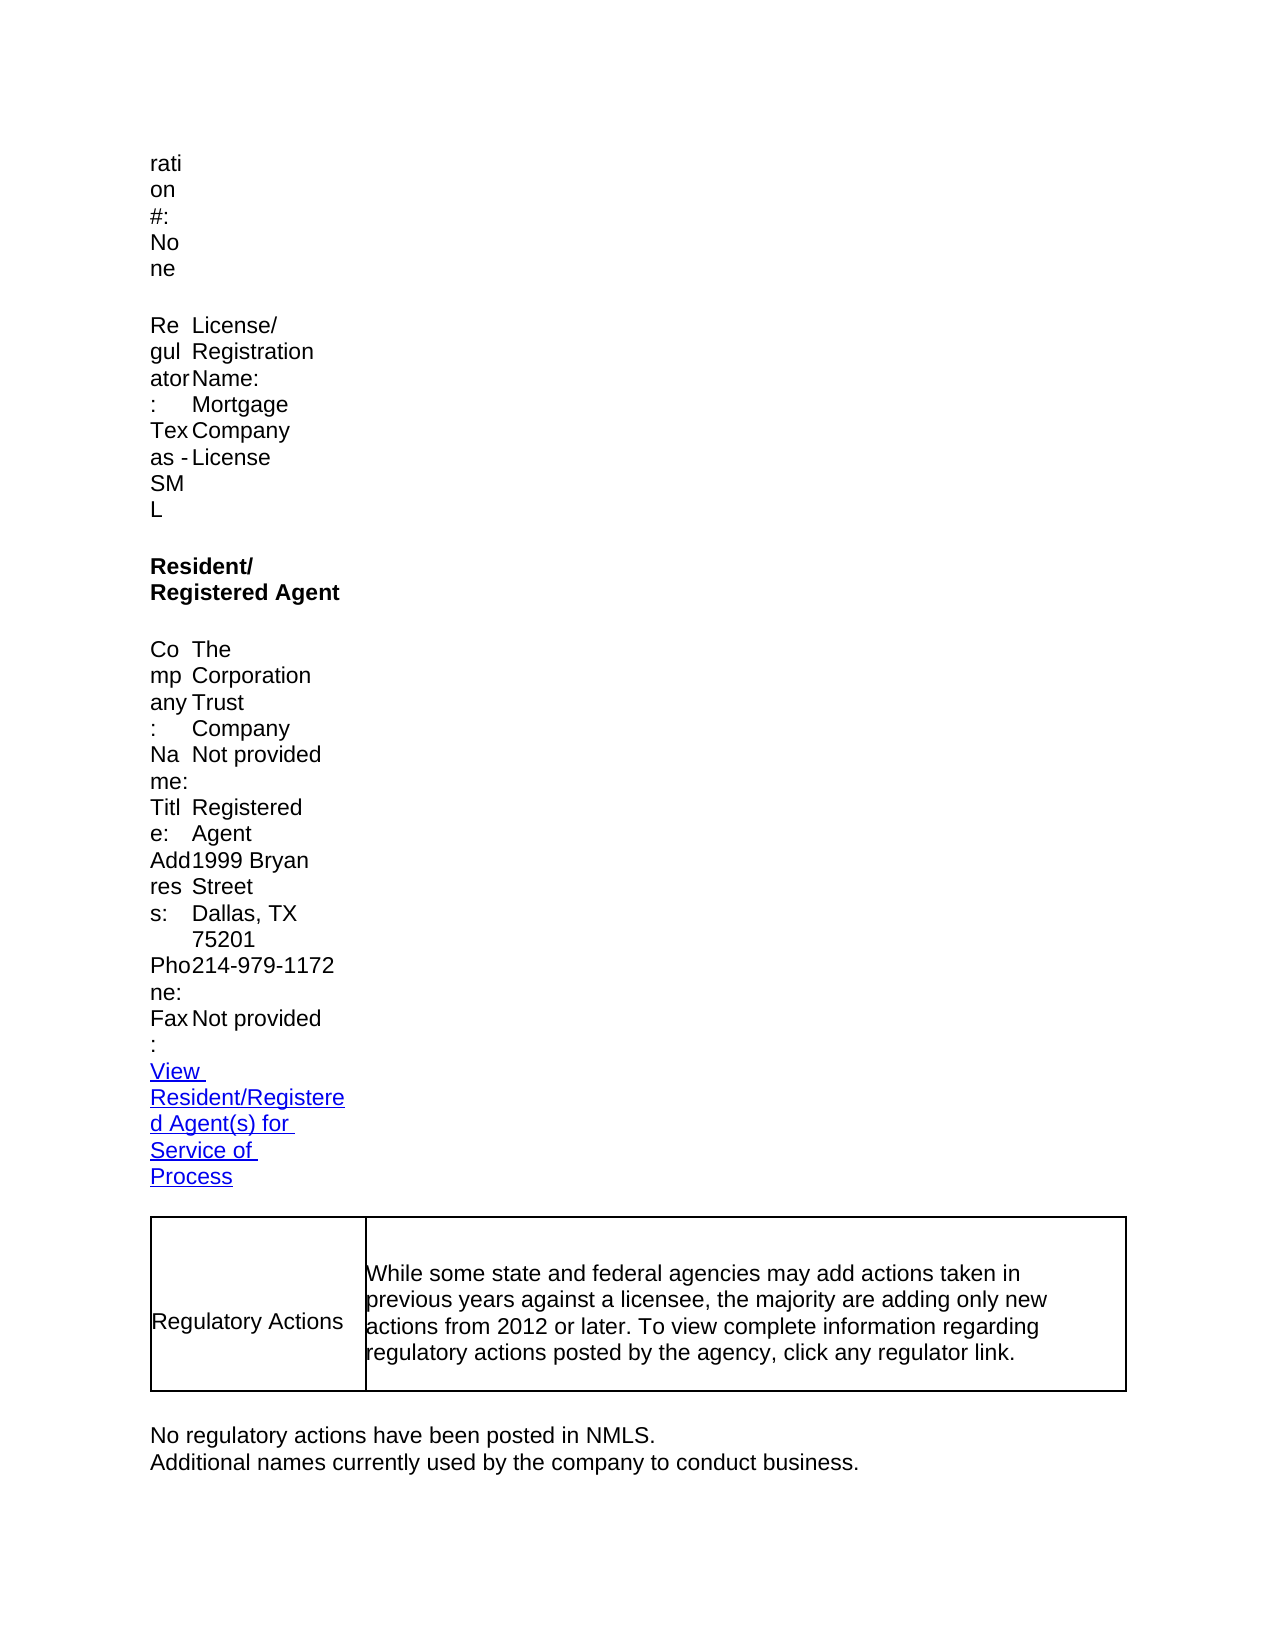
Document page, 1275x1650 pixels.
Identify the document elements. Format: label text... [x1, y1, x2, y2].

table_header While some state and federal agencies may add actions taken in previous years against a licensee, the majority are adding only new actions from 2012 or later. To view complete information regarding regulatory actions posted by the agency, click any regulator link. [367, 1218, 1125, 1390]
table_cell [150, 150, 1125, 1189]
table_header No regulatory actions have been posted in NMLS. [150, 1422, 1125, 1448]
text Additional names currently used by the company to conduct business. [150, 1448, 1125, 1475]
table_header Regulatory Actions [152, 1218, 365, 1390]
